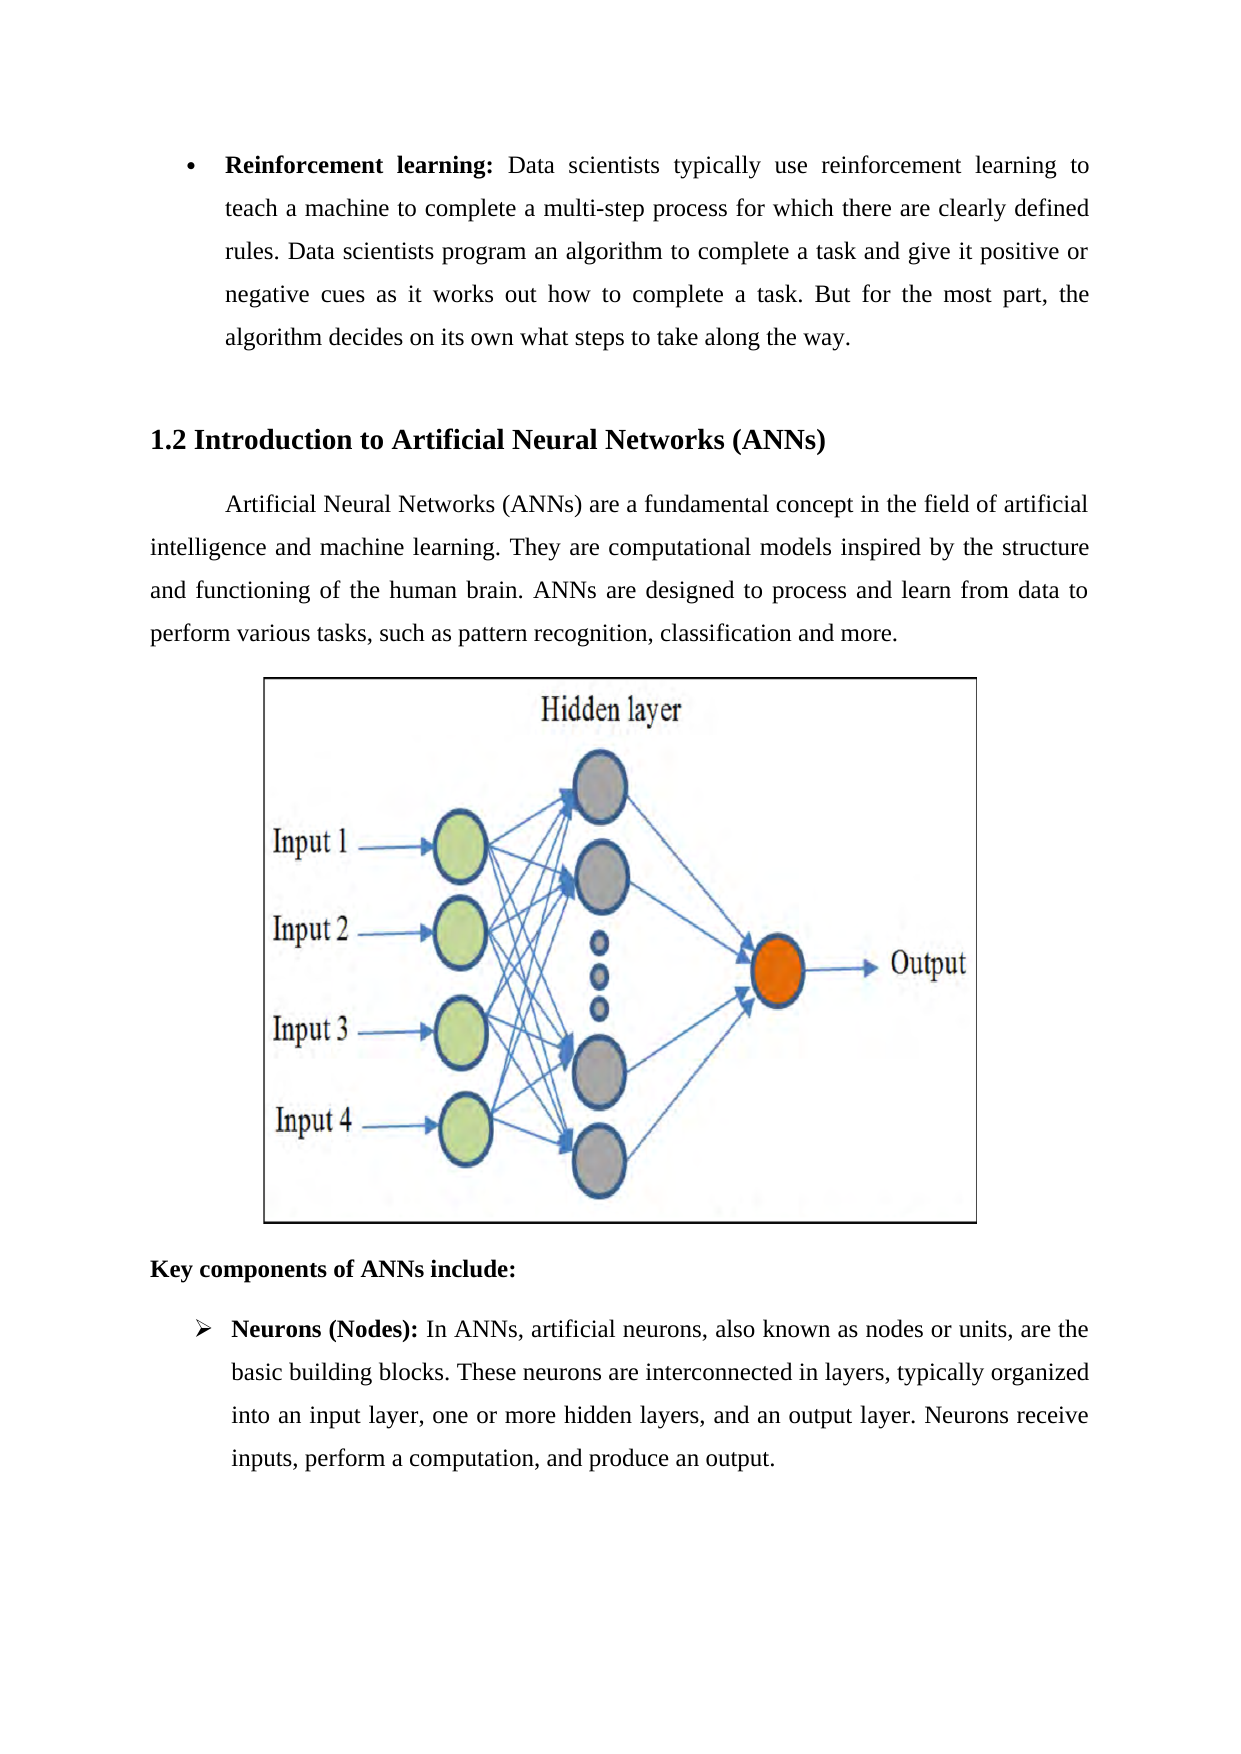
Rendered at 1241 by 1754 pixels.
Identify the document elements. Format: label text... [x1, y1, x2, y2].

text Artificial Neural Networks (ANNs) are a fundamental concept in the field of artificial intelligence and machine learning. They are computational models inspired by the structure and functioning of the human brain. ANNs are designed to process and learn from data to perform various tasks, such as pattern recognition, classification and more. [150, 489, 1090, 647]
text Key components of ANNs include: [150, 1254, 1090, 1283]
picture [263, 677, 977, 1224]
text 1.2 Introduction to Artificial Neural Networks (ANNs) [150, 422, 1090, 455]
list Neurons (Nodes): In ANNs, artificial neurons, also known as nodes or units, are the basic building blocks. These neurons are interconnected in layers, typically organized into an input layer, one or more hidden layers, and an output layer. Neurons receive inputs, perform a computation, and produce an output. [194, 1314, 1090, 1472]
list Reinforcement learning: Data scientists typically use reinforcement learning to teach a machine to complete a multi-step process for which there are clearly defined rules. Data scientists program an algorithm to complete a task and give it positive or negative cues as it works out how to complete a task. But for the most part, the algorithm decides on its own what steps to take along the way. [187, 150, 1090, 351]
